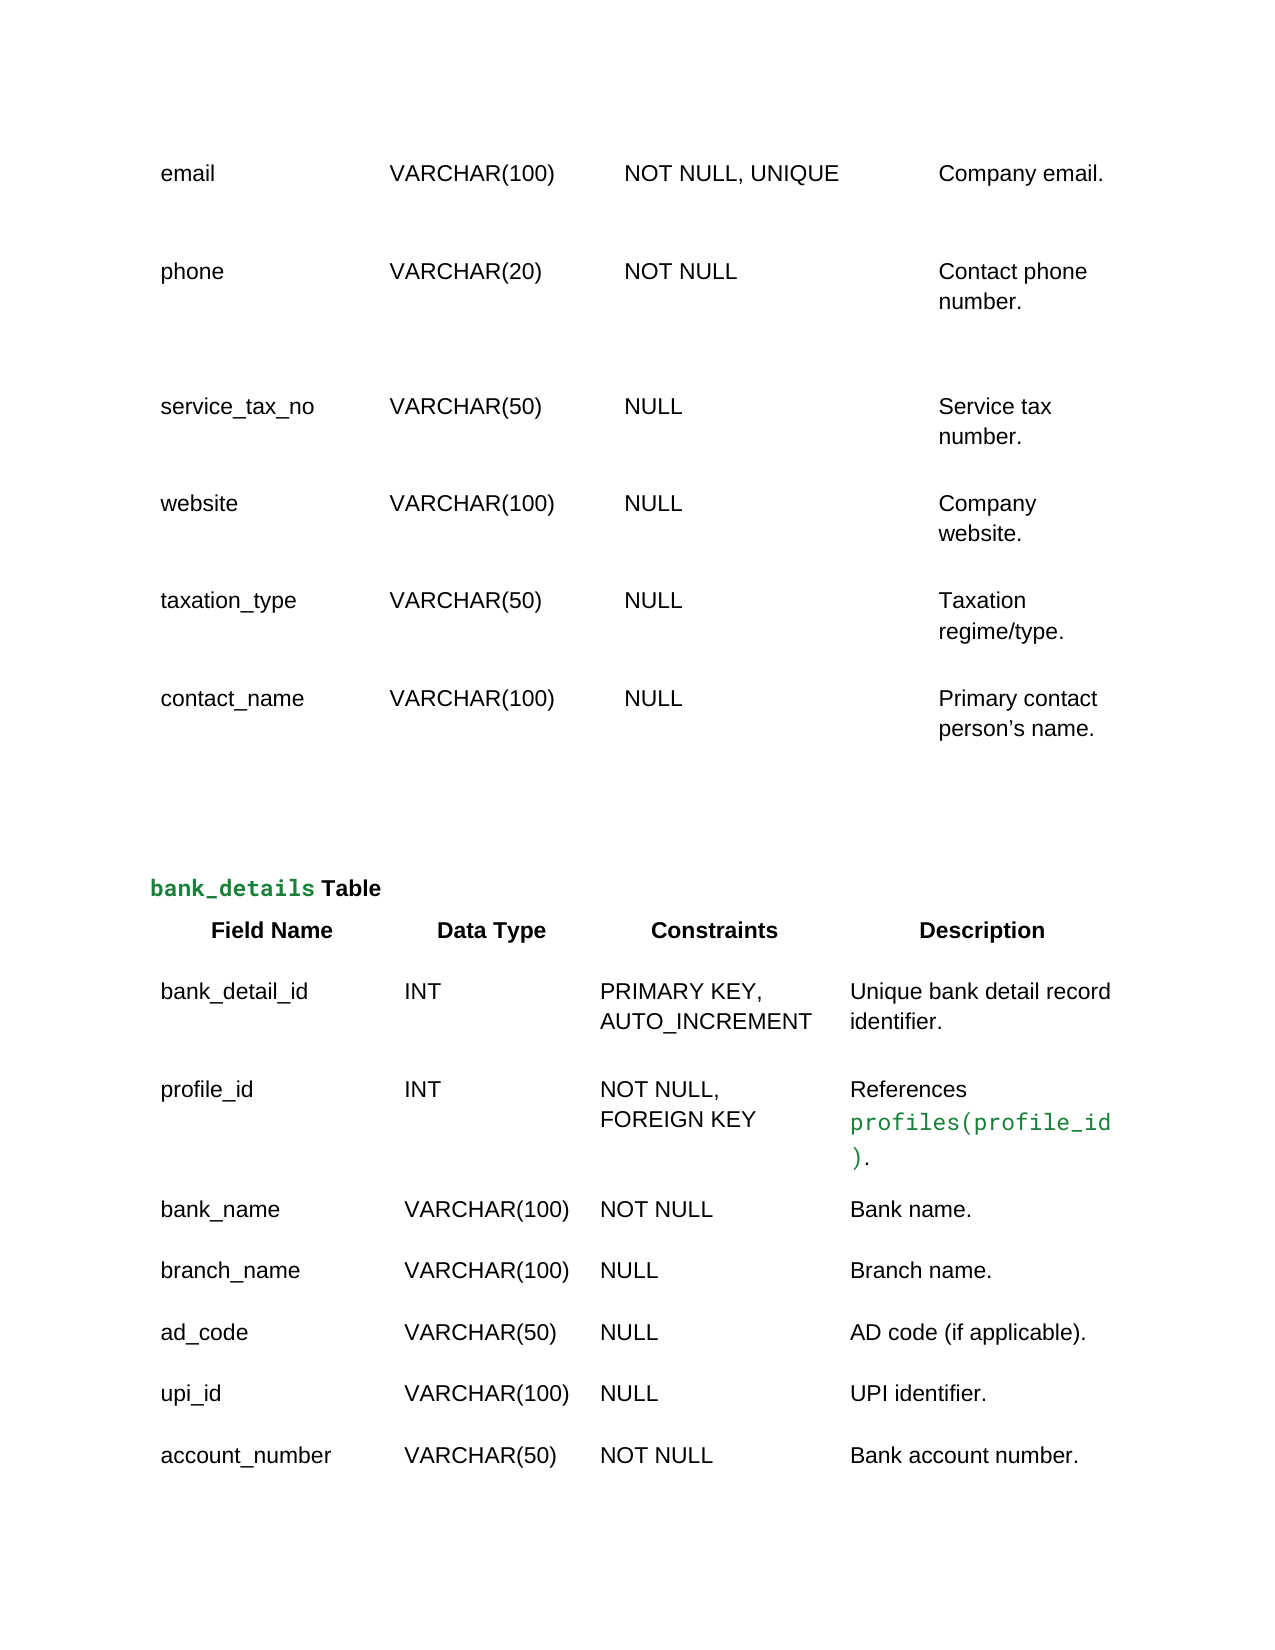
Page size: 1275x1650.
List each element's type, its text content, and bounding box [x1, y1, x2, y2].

table_cell Bank name. [839, 1186, 1125, 1247]
table_cell bank_detail_id [150, 968, 394, 1065]
table_cell Service tax number. [928, 382, 1125, 480]
subtitle bank_details Table [150, 872, 1125, 902]
table_cell VARCHAR(100) [379, 150, 614, 247]
table_cell VARCHAR(50) [379, 382, 614, 480]
table_cell AD code (if applicable). [839, 1309, 1125, 1370]
table_cell NULL [614, 480, 928, 577]
table_header Constraints [589, 906, 839, 968]
table_cell Unique bank detail record identifier. [839, 968, 1125, 1065]
table_cell phone [150, 248, 379, 382]
table_header Data Type [394, 906, 589, 968]
table_cell NOT NULL [589, 1186, 839, 1247]
table_cell NOT NULL, UNIQUE [614, 150, 928, 247]
table_cell profile_id [150, 1065, 394, 1186]
table_cell VARCHAR(100) [394, 1186, 589, 1247]
table_cell NULL [614, 382, 928, 480]
table_cell Bank account number. [839, 1431, 1125, 1493]
table_cell website [150, 480, 379, 577]
table_cell NULL [589, 1247, 839, 1308]
table_cell NULL [614, 675, 928, 847]
table_cell NULL [589, 1309, 839, 1370]
table_cell NULL [589, 1370, 839, 1431]
table_cell Company email. [928, 150, 1125, 247]
table_cell VARCHAR(50) [394, 1431, 589, 1493]
table_cell VARCHAR(50) [394, 1309, 589, 1370]
table_cell VARCHAR(100) [379, 675, 614, 847]
table_cell Company website. [928, 480, 1125, 577]
table_header Field Name [150, 906, 394, 968]
table_cell VARCHAR(20) [379, 248, 614, 382]
table_cell ad_code [150, 1309, 394, 1370]
table_cell contact_name [150, 675, 379, 847]
table_cell VARCHAR(100) [379, 480, 614, 577]
table_cell Branch name. [839, 1247, 1125, 1308]
table_cell Contact phone number. [928, 248, 1125, 382]
table_cell INT [394, 968, 589, 1065]
table_cell account_number [150, 1431, 394, 1493]
table_cell NULL [614, 577, 928, 674]
table_cell taxation_type [150, 577, 379, 674]
table_cell VARCHAR(100) [394, 1247, 589, 1308]
table_cell Primary contact person’s name. [928, 675, 1125, 847]
table_cell UPI identifier. [839, 1370, 1125, 1431]
table_cell bank_name [150, 1186, 394, 1247]
table_cell Taxation regime/type. [928, 577, 1125, 674]
table_cell upi_id [150, 1370, 394, 1431]
table_header Description [839, 906, 1125, 968]
table_cell References profiles(profile_id). [839, 1065, 1125, 1186]
table_cell PRIMARY KEY, AUTO_INCREMENT [589, 968, 839, 1065]
table_cell VARCHAR(50) [379, 577, 614, 674]
table_cell NOT NULL [614, 248, 928, 382]
table_cell VARCHAR(100) [394, 1370, 589, 1431]
table_cell email [150, 150, 379, 247]
table_cell NOT NULL, FOREIGN KEY [589, 1065, 839, 1186]
table_cell NOT NULL [589, 1431, 839, 1493]
table_cell INT [394, 1065, 589, 1186]
table_cell service_tax_no [150, 382, 379, 480]
table_cell branch_name [150, 1247, 394, 1308]
